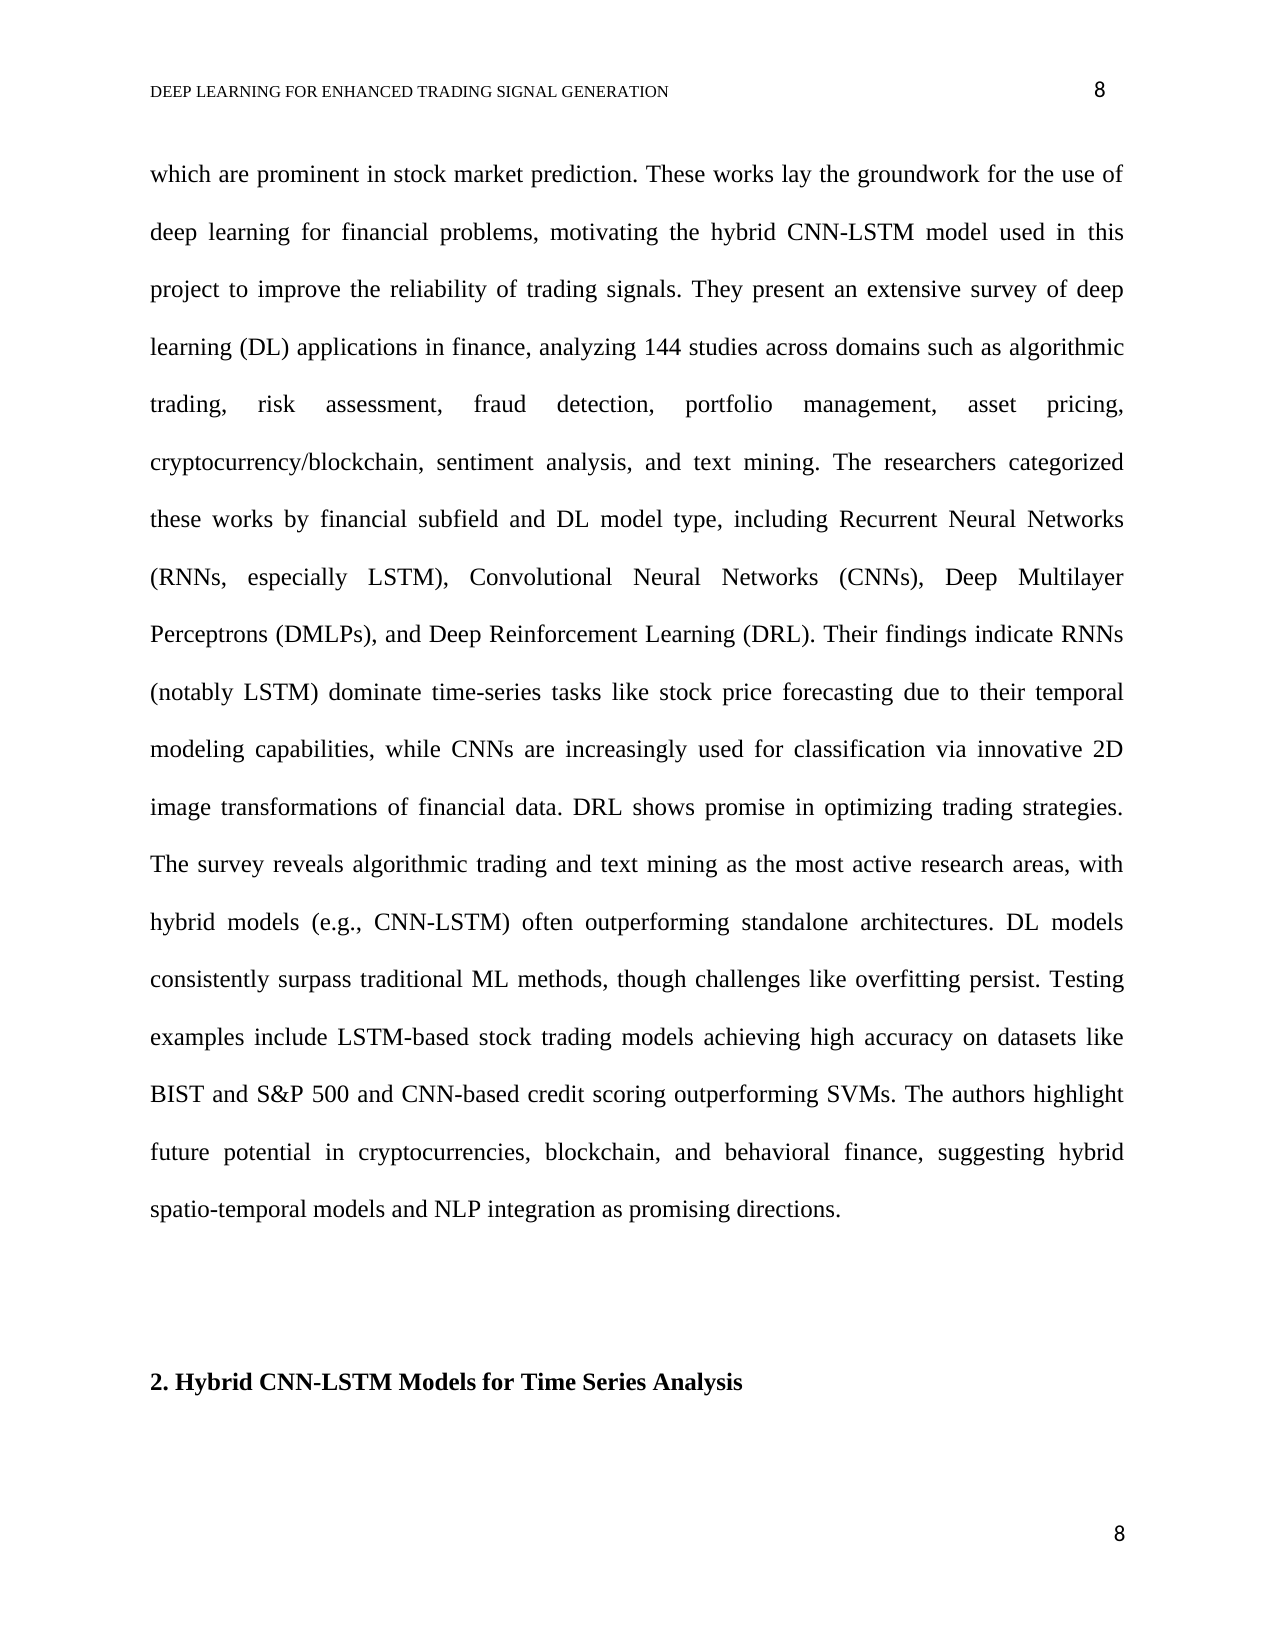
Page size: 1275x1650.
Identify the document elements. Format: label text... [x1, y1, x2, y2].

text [150, 159, 1125, 1223]
text 2. Hybrid CNN-LSTM Models for Time Series Analysis [150, 1367, 1125, 1396]
